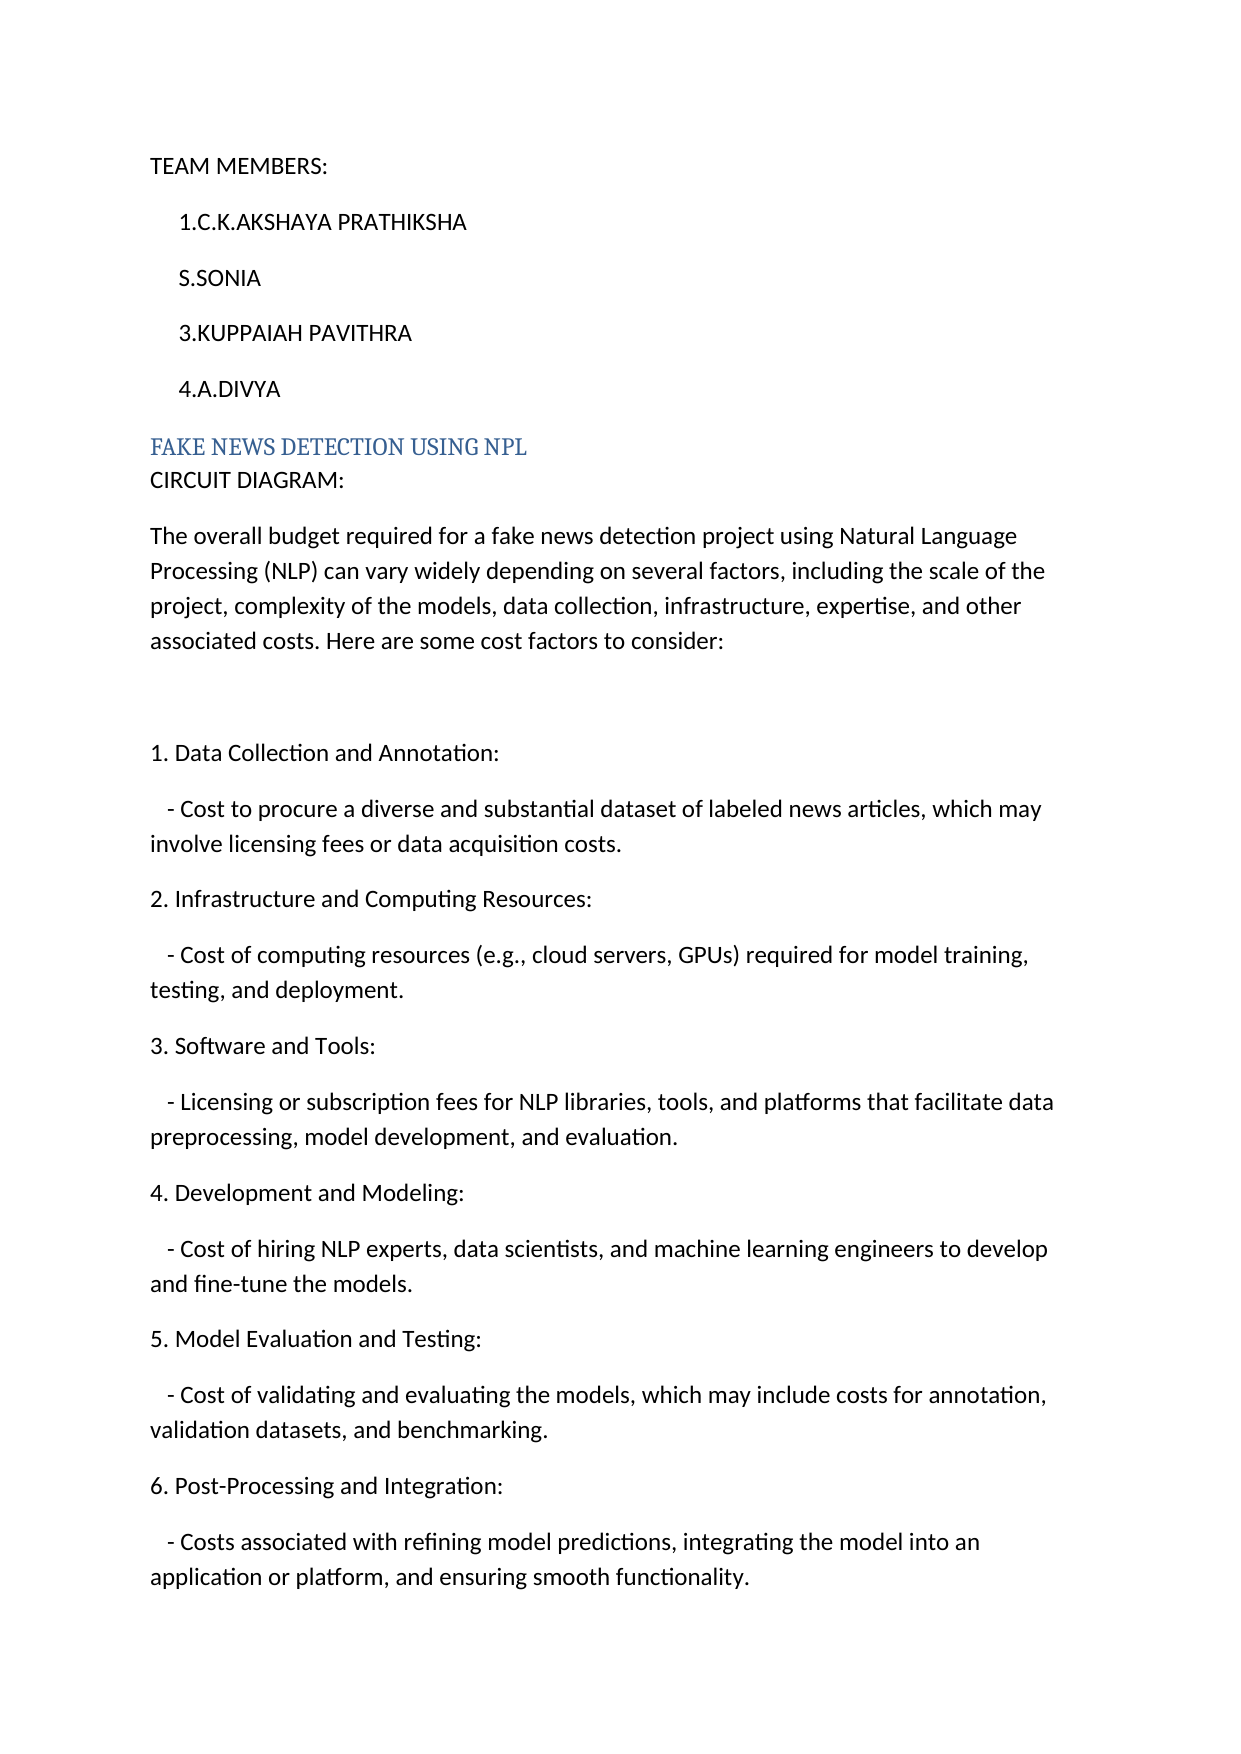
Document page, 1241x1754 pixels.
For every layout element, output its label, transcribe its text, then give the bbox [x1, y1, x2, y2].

text TEAM MEMBERS: [150, 150, 1090, 181]
text - Licensing or subscription fees for NLP libraries, tools, and platforms that facilitate data preprocessing, model development, and evaluation. [150, 1086, 1090, 1152]
text The overall budget required for a fake news detection project using Natural Language Processing (NLP) can vary widely depending on several factors, including the scale of the project, complexity of the models, data collection, infrastructure, expertise, and other associated costs. Here are some cost factors to consider: [150, 520, 1090, 656]
text 3. Software and Tools: [150, 1030, 1090, 1061]
text CIRCUIT DIAGRAM: [150, 464, 1090, 495]
text - Cost of computing resources (e.g., cloud servers, GPUs) required for model training, testing, and deployment. [150, 939, 1090, 1005]
text 4.A.DIVYA [150, 373, 1090, 404]
text 1.C.K.AKSHAYA PRATHIKSHA [150, 206, 1090, 236]
subtitle FAKE NEWS DETECTION USING NPL [150, 433, 1090, 462]
text 3.KUPPAIAH PAVITHRA [150, 317, 1090, 348]
text 1. Data Collection and Annotation: [150, 737, 1090, 767]
text - Costs associated with refining model predictions, integrating the model into an application or platform, and ensuring smooth functionality. [150, 1526, 1090, 1592]
text 2. Infrastructure and Computing Resources: [150, 883, 1090, 914]
text 6. Post-Processing and Integration: [150, 1470, 1090, 1501]
text 5. Model Evaluation and Testing: [150, 1323, 1090, 1354]
text - Cost of hiring NLP experts, data scientists, and machine learning engineers to develop and fine-tune the models. [150, 1233, 1090, 1298]
text - Cost of validating and evaluating the models, which may include costs for annotation, validation datasets, and benchmarking. [150, 1379, 1090, 1445]
text 4. Development and Modeling: [150, 1177, 1090, 1207]
text S.SONIA [150, 262, 1090, 292]
text - Cost to procure a diverse and substantial dataset of labeled news articles, which may involve licensing fees or data acquisition costs. [150, 793, 1090, 858]
